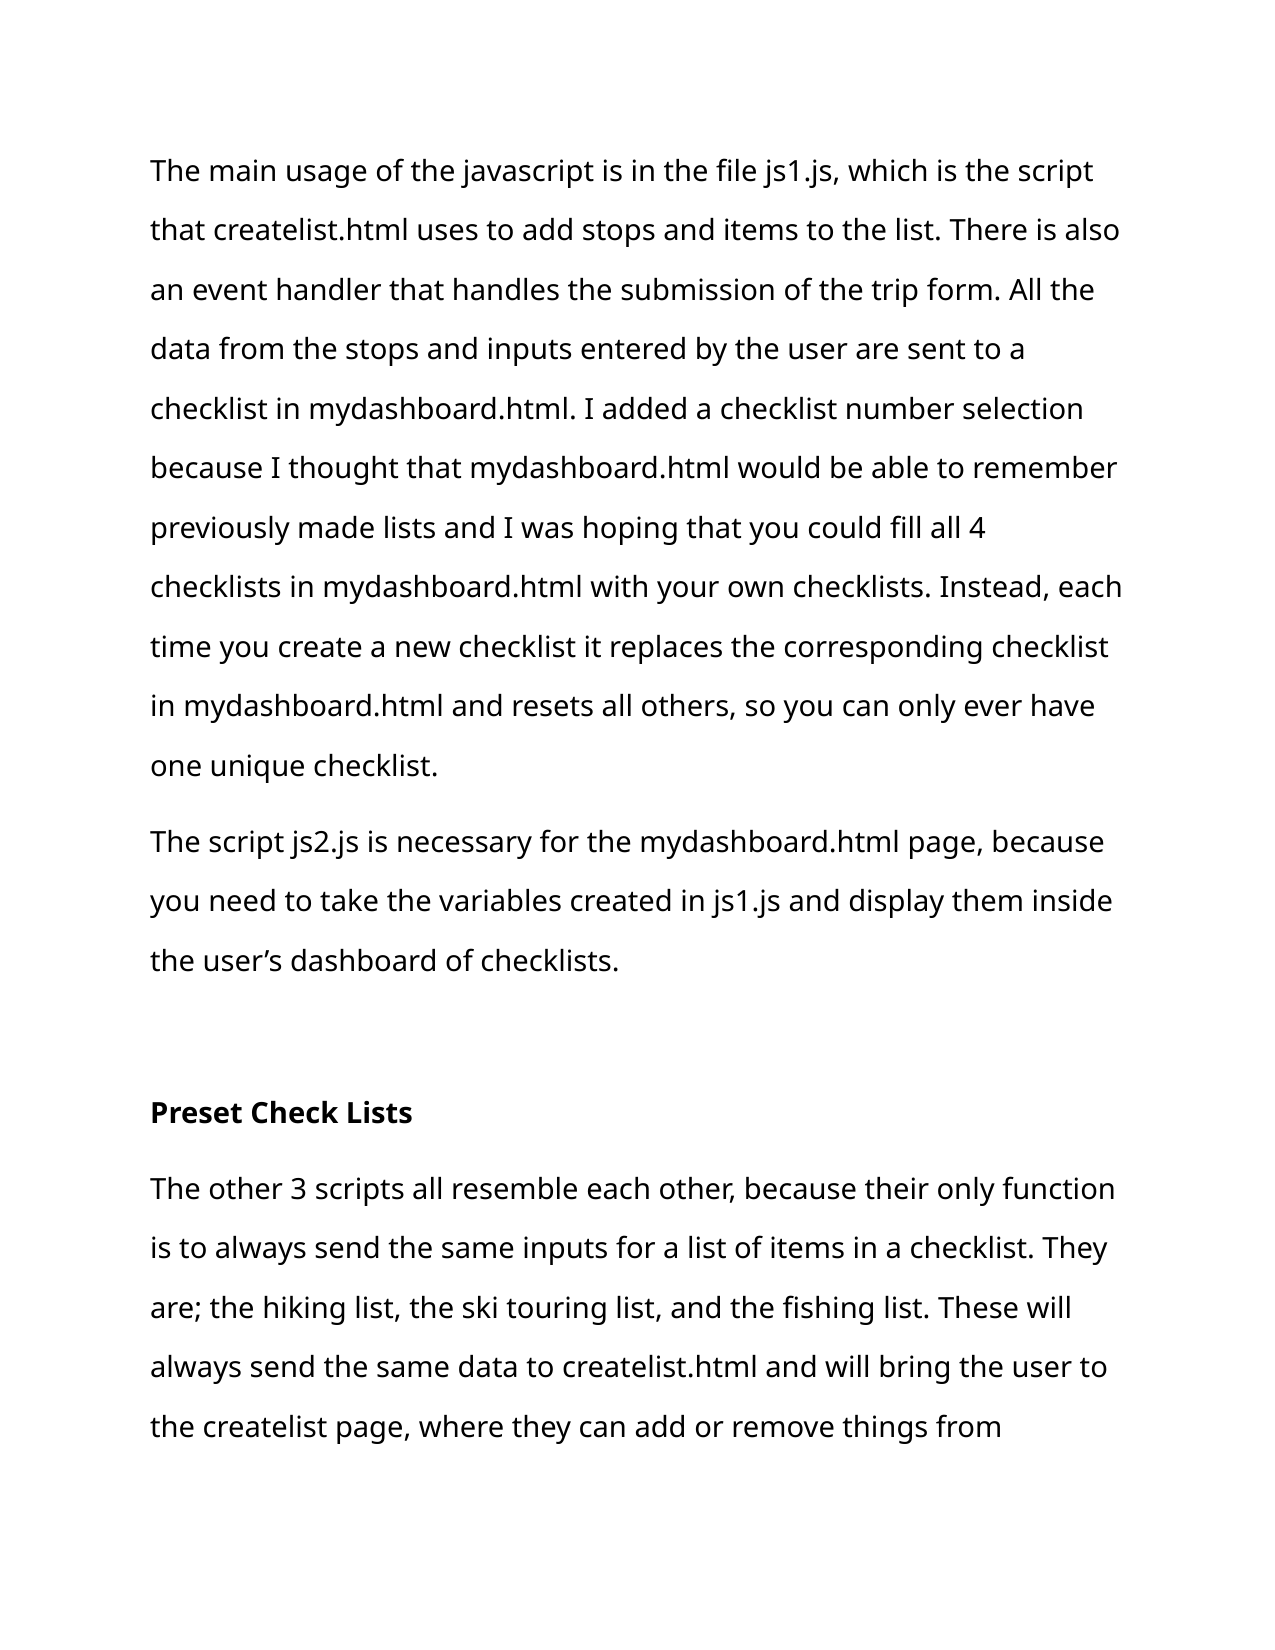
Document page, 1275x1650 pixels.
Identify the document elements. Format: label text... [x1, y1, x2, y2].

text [150, 1168, 1125, 1446]
text The script js2.js is necessary for the mydashboard.html page, because you need to take the variables created in js1.js and display them inside the user’s dashboard of checklists. [150, 821, 1125, 979]
text The main usage of the javascript is in the file js1.js, which is the script that createlist.html uses to add stops and items to the list. There is also an event handler that handles the submission of the trip form. All the data from the stops and inputs entered by the user are sent to a checklist in mydashboard.html. I added a checklist number selection because I thought that mydashboard.html would be able to remember previously made lists and I was hoping that you could fill all 4 checklists in mydashboard.html with your own checklists. Instead, each time you create a new checklist it replaces the corresponding checklist in mydashboard.html and resets all others, so you can only ever have one unique checklist. [150, 150, 1125, 784]
text Preset Check Lists [150, 1092, 1125, 1132]
